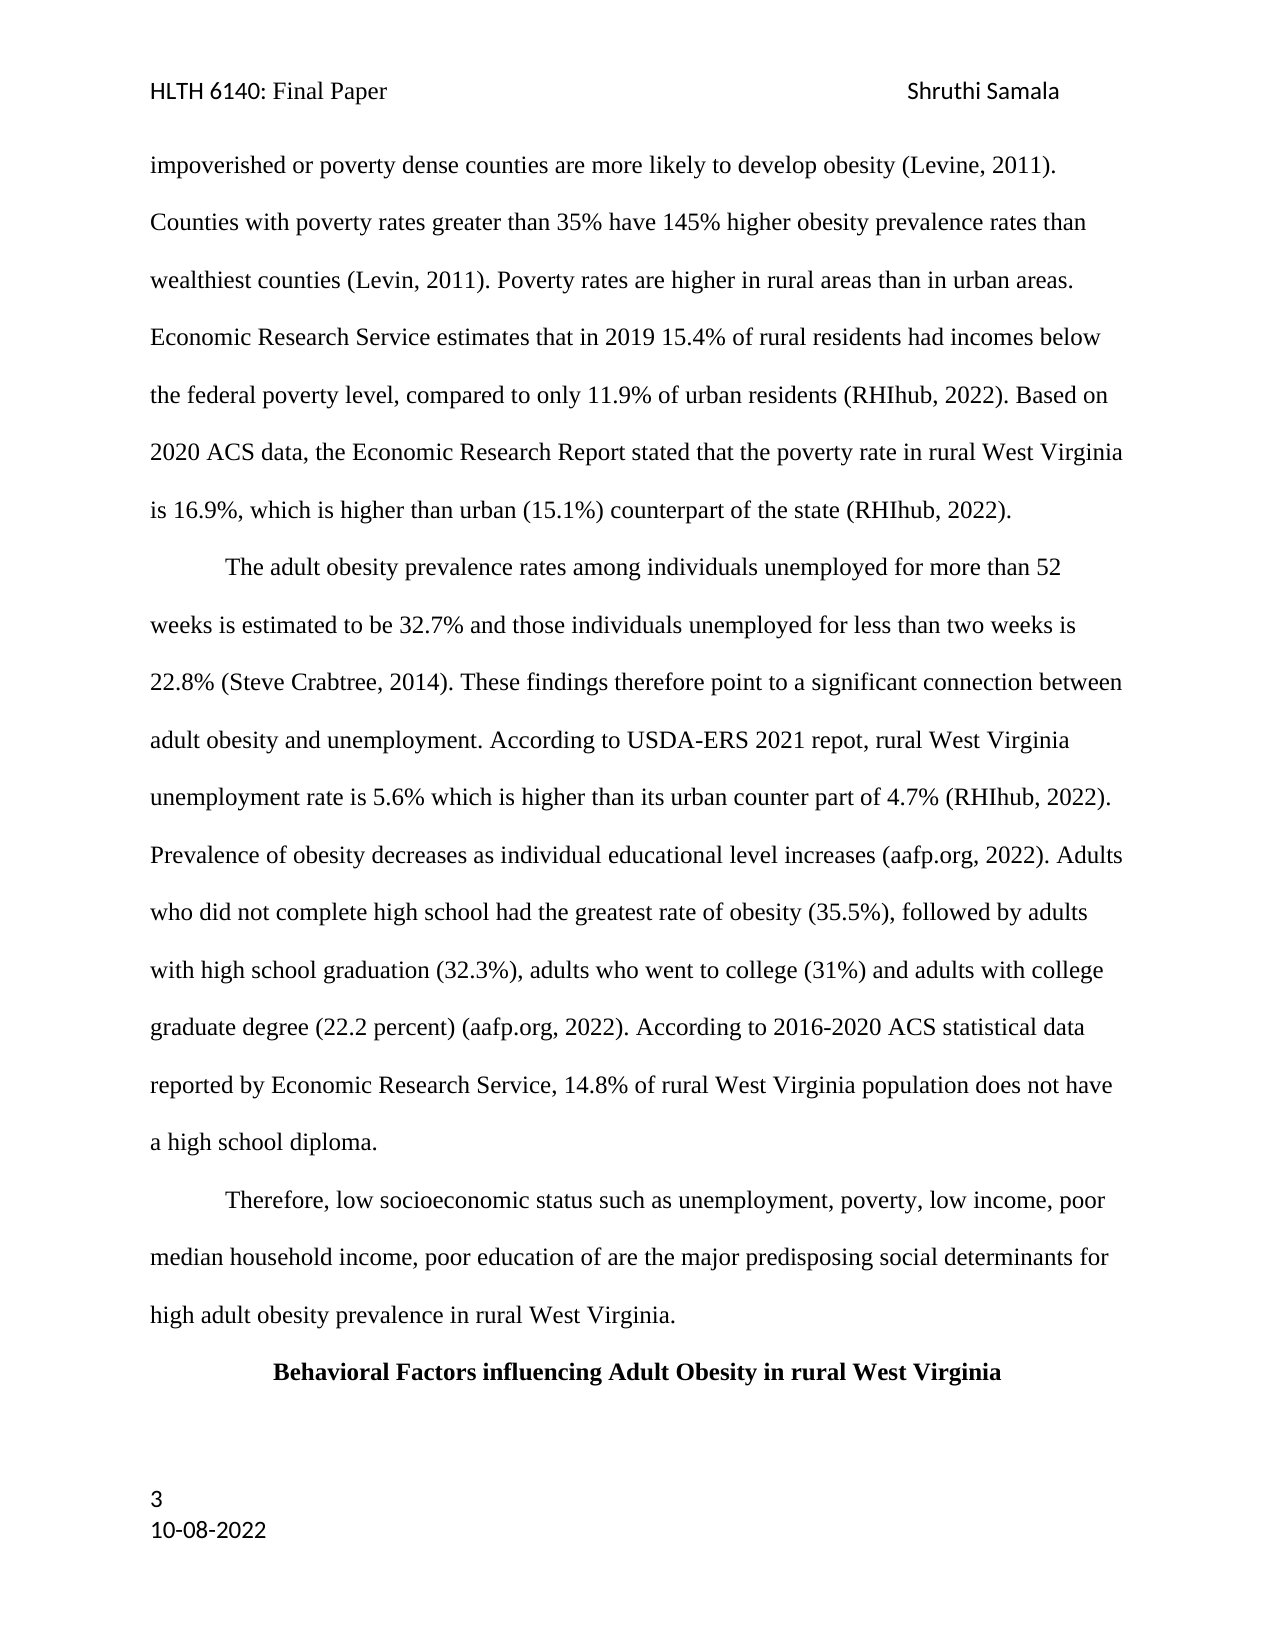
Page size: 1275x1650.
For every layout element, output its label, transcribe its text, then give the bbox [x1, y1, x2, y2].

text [150, 150, 1125, 524]
text Prevalence of obesity decreases as individual educational level increases (aafp.org, 2022). Adults who did not complete high school had the greatest rate of obesity (35.5%), followed by adults with high school graduation (32.3%), adults who went to college (31%) and adults with college graduate degree (22.2 percent) (aafp.org, 2022). According to 2016-2020 ACS statistical data reported by Economic Research Service, 14.8% of rural West Virginia population does not have a high school diploma. [150, 840, 1125, 1156]
text Therefore, low socioeconomic status such as unemployment, poverty, low income, poor median household income, poor education of are the major predisposing social determinants for high adult obesity prevalence in rural West Virginia. [150, 1185, 1125, 1329]
text The adult obesity prevalence rates among individuals unemployed for more than 52 weeks is estimated to be 32.7% and those individuals unemployed for less than two weeks is 22.8% (Steve Crabtree, 2014). These findings therefore point to a significant connection between adult obesity and unemployment. According to USDA-ERS 2021 repot, rural West Virginia unemployment rate is 5.6% which is higher than its urban counter part of 4.7% (RHIhub, 2022). [150, 552, 1125, 811]
text Behavioral Factors influencing Adult Obesity in rural West Virginia [150, 1357, 1125, 1386]
